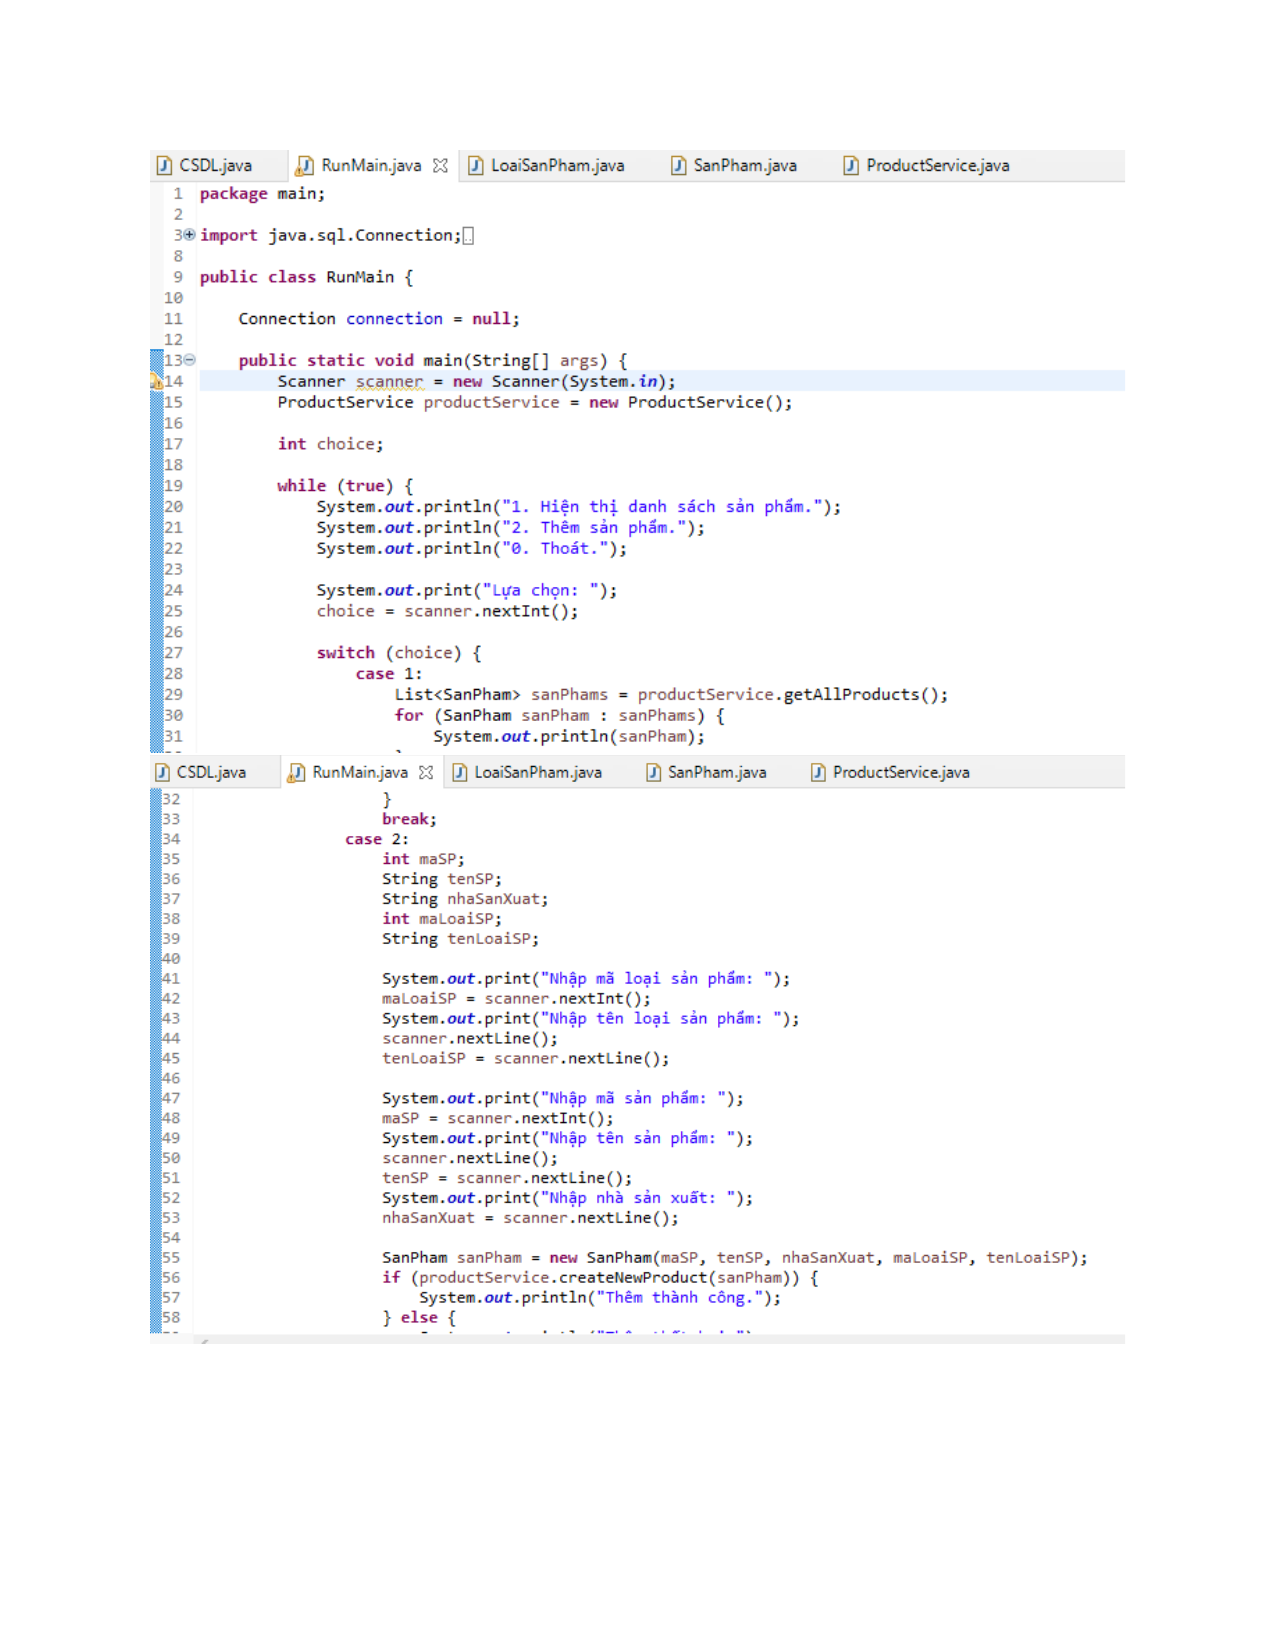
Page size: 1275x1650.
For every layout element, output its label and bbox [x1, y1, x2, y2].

picture [150, 755, 1125, 1344]
picture [150, 150, 1125, 753]
